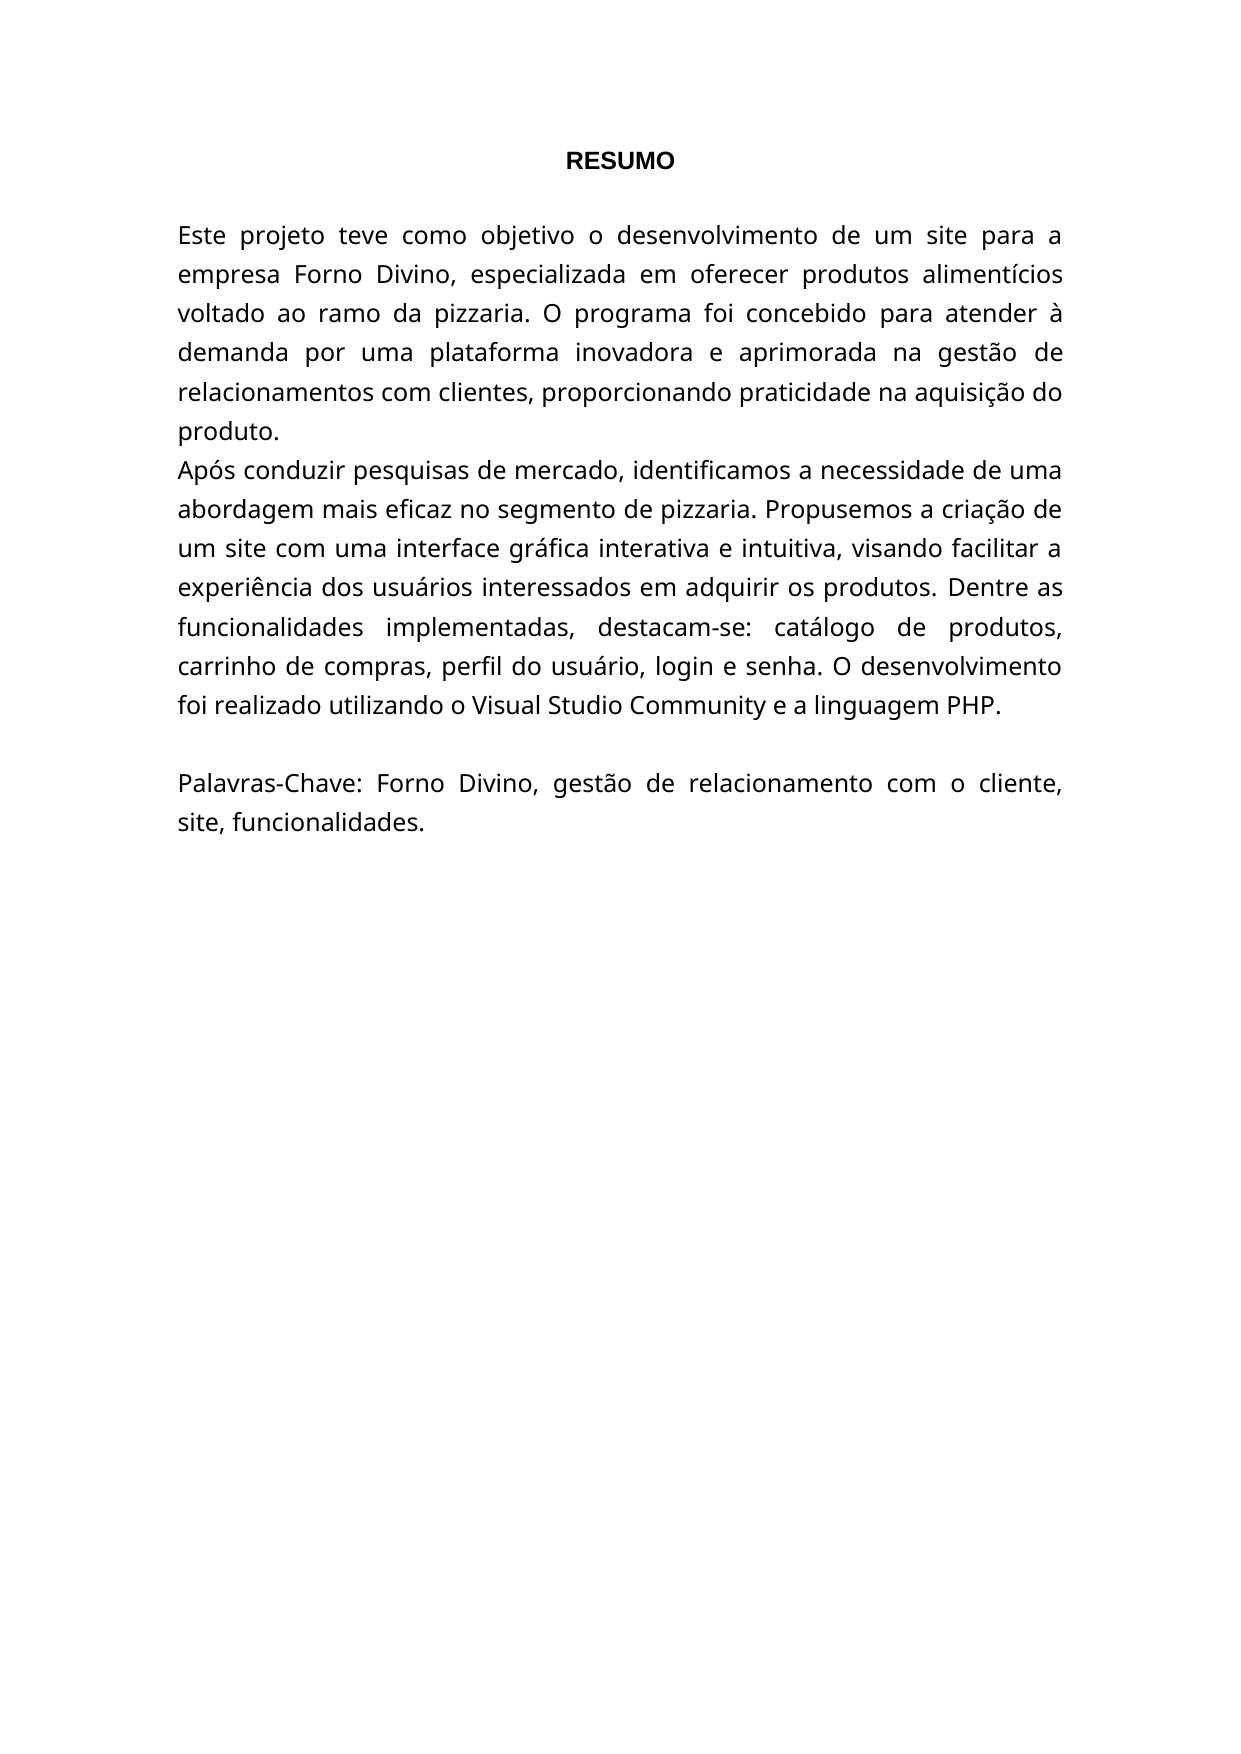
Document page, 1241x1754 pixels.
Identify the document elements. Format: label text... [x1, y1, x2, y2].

text Após conduzir pesquisas de mercado, identificamos a necessidade de uma abordagem mais eficaz no segmento de pizzaria. Propusemos a criação de um site com uma interface gráfica interativa e intuitiva, visando facilitar a experiência dos usuários interessados em adquirir os produtos. Dentre as funcionalidades implementadas, destacam-se: catálogo de produtos, carrinho de compras, perfil do usuário, login e senha. O desenvolvimento foi realizado utilizando o Visual Studio Community e a linguagem PHP. [177, 452, 1063, 722]
subtitle RESUMO [356, 146, 885, 174]
text Este projeto teve como objetivo o desenvolvimento de um site para a empresa Forno Divino, especializada em oferecer produtos alimentícios voltado ao ramo da pizzaria. O programa foi concebido para atender à demanda por uma plataforma inovadora e aprimorada na gestão de relacionamentos com clientes, proporcionando praticidade na aquisição do produto. [177, 217, 1063, 447]
text Palavras-Chave: Forno Divino, gestão de relacionamento com o cliente, site, funcionalidades. [177, 766, 1063, 839]
